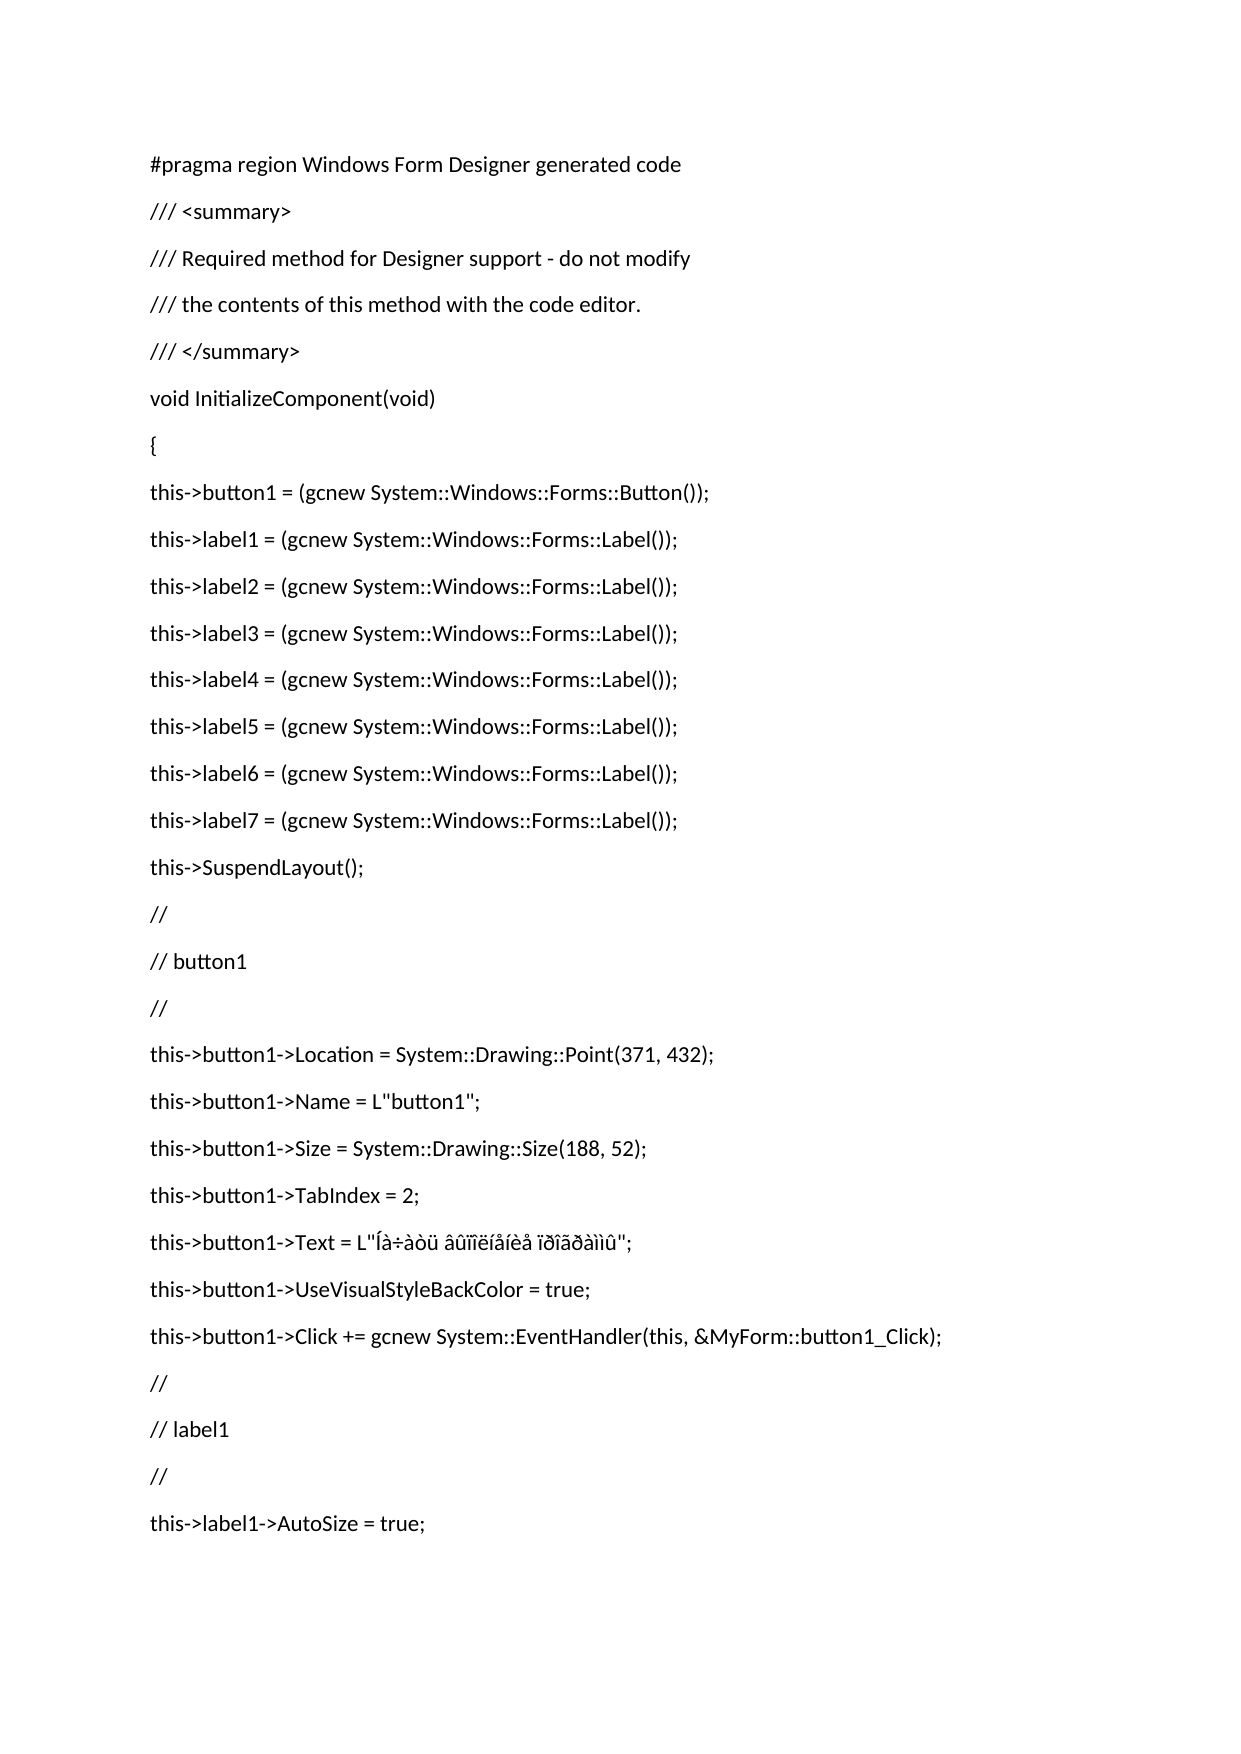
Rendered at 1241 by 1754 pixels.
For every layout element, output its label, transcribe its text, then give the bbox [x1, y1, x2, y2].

text this->button1->Location = System::Drawing::Point(371, 432); [150, 1041, 1090, 1069]
text #pragma region Windows Form Designer generated code [150, 150, 1090, 178]
text this->label7 = (gcnew System::Windows::Forms::Label()); [150, 806, 1090, 834]
text this->label5 = (gcnew System::Windows::Forms::Label()); [150, 712, 1090, 741]
text this->button1->UseVisualStyleBackColor = true; [150, 1275, 1090, 1303]
text void InitializeComponent(void) [150, 384, 1090, 412]
text // [150, 900, 1090, 928]
text // label1 [150, 1416, 1090, 1444]
text /// </summary> [150, 337, 1090, 366]
text /// Required method for Designer support - do not modify [150, 244, 1090, 272]
text // [150, 994, 1090, 1022]
text this->label6 = (gcnew System::Windows::Forms::Label()); [150, 759, 1090, 787]
text this->label4 = (gcnew System::Windows::Forms::Label()); [150, 666, 1090, 694]
text this->label1 = (gcnew System::Windows::Forms::Label()); [150, 525, 1090, 553]
text this->label1->AutoSize = true; [150, 1509, 1090, 1537]
text { [150, 431, 1090, 459]
text /// the contents of this method with the code editor. [150, 291, 1090, 319]
text this->button1->Text = L"Íà÷àòü âûïîëíåíèå ïðîãðàììû"; [150, 1228, 1090, 1256]
text this->button1->Click += gcnew System::EventHandler(this, &MyForm::button1_Click); [150, 1322, 1090, 1350]
text this->button1->TabIndex = 2; [150, 1181, 1090, 1209]
text // [150, 1369, 1090, 1397]
text // [150, 1462, 1090, 1491]
text this->label3 = (gcnew System::Windows::Forms::Label()); [150, 619, 1090, 647]
text this->button1->Size = System::Drawing::Size(188, 52); [150, 1134, 1090, 1162]
text this->button1->Name = L"button1"; [150, 1087, 1090, 1116]
text this->button1 = (gcnew System::Windows::Forms::Button()); [150, 478, 1090, 506]
text // button1 [150, 947, 1090, 975]
text /// <summary> [150, 197, 1090, 225]
text this->label2 = (gcnew System::Windows::Forms::Label()); [150, 572, 1090, 600]
text this->SuspendLayout(); [150, 853, 1090, 881]
